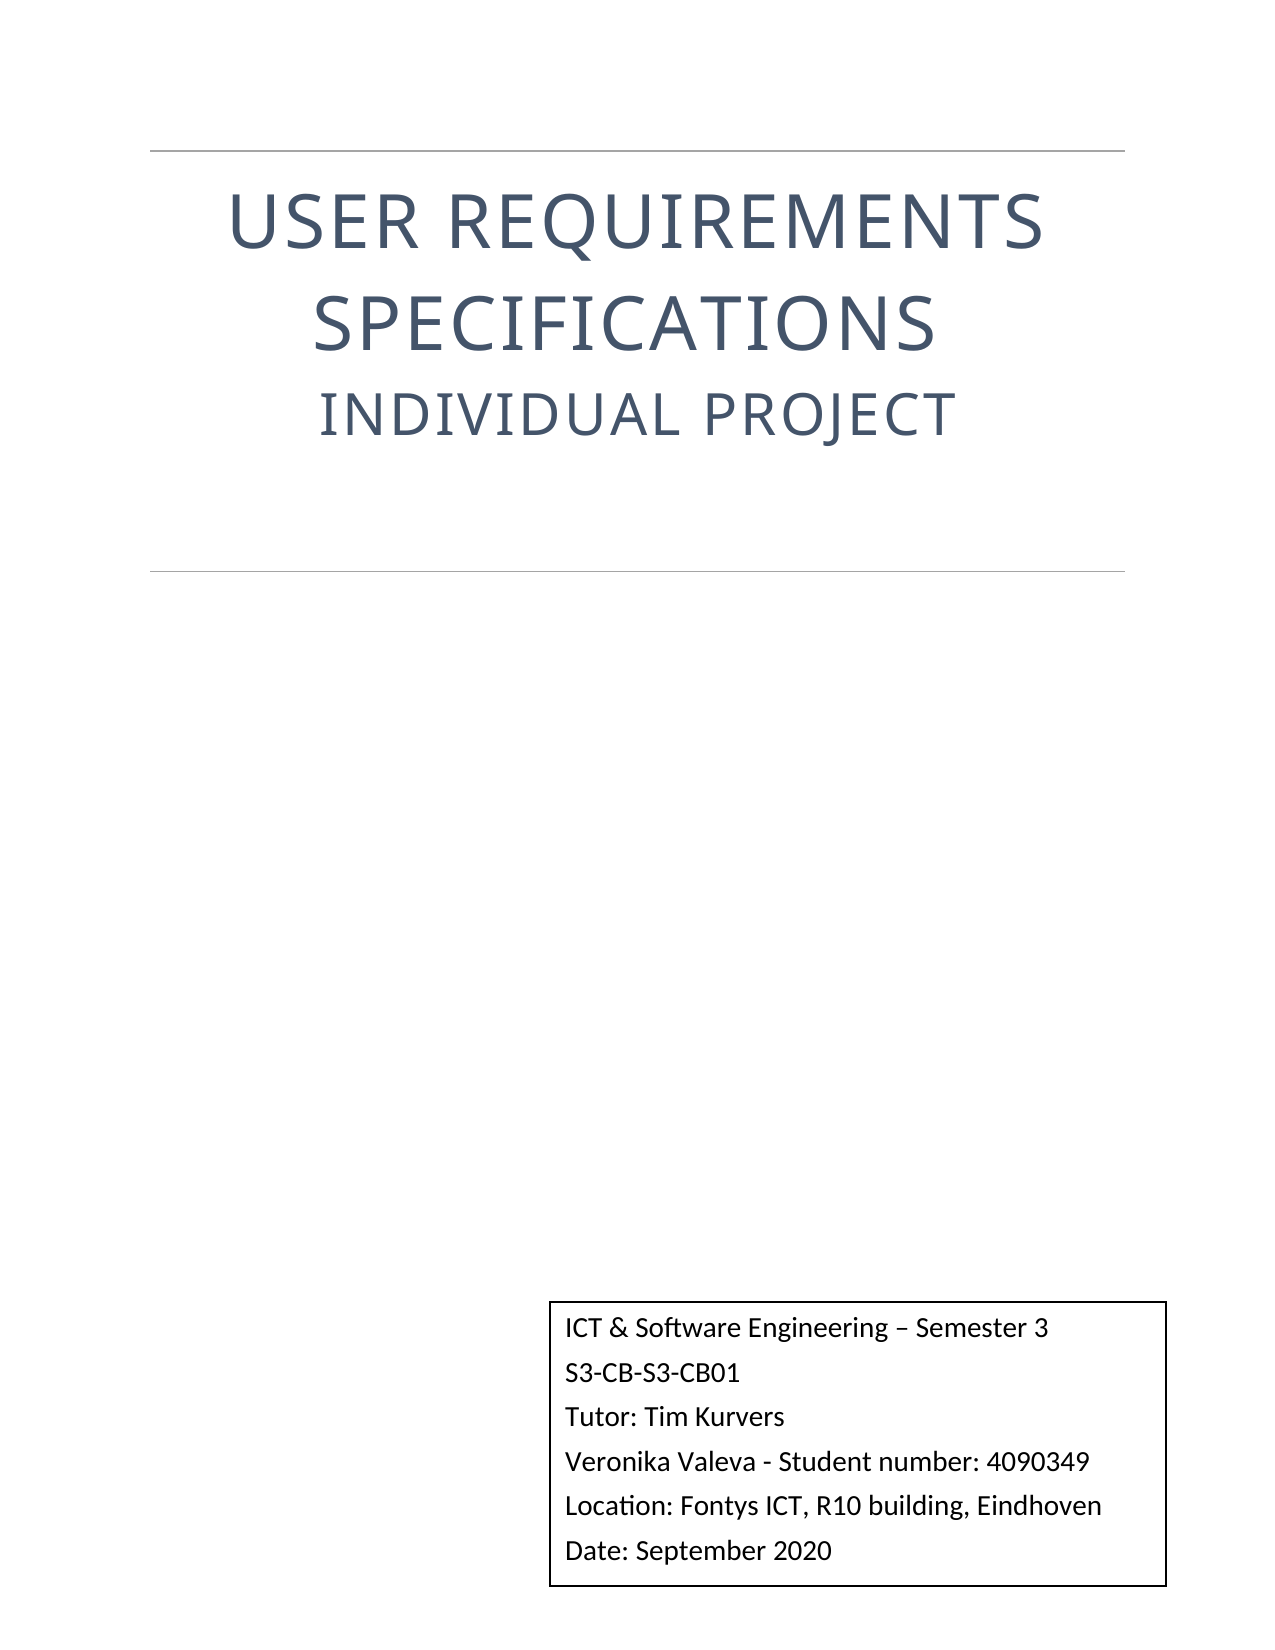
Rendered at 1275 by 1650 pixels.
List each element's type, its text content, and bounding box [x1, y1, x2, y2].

title USER REQUIREMENTS SPECIFICATIONS Individual project [150, 152, 1125, 452]
